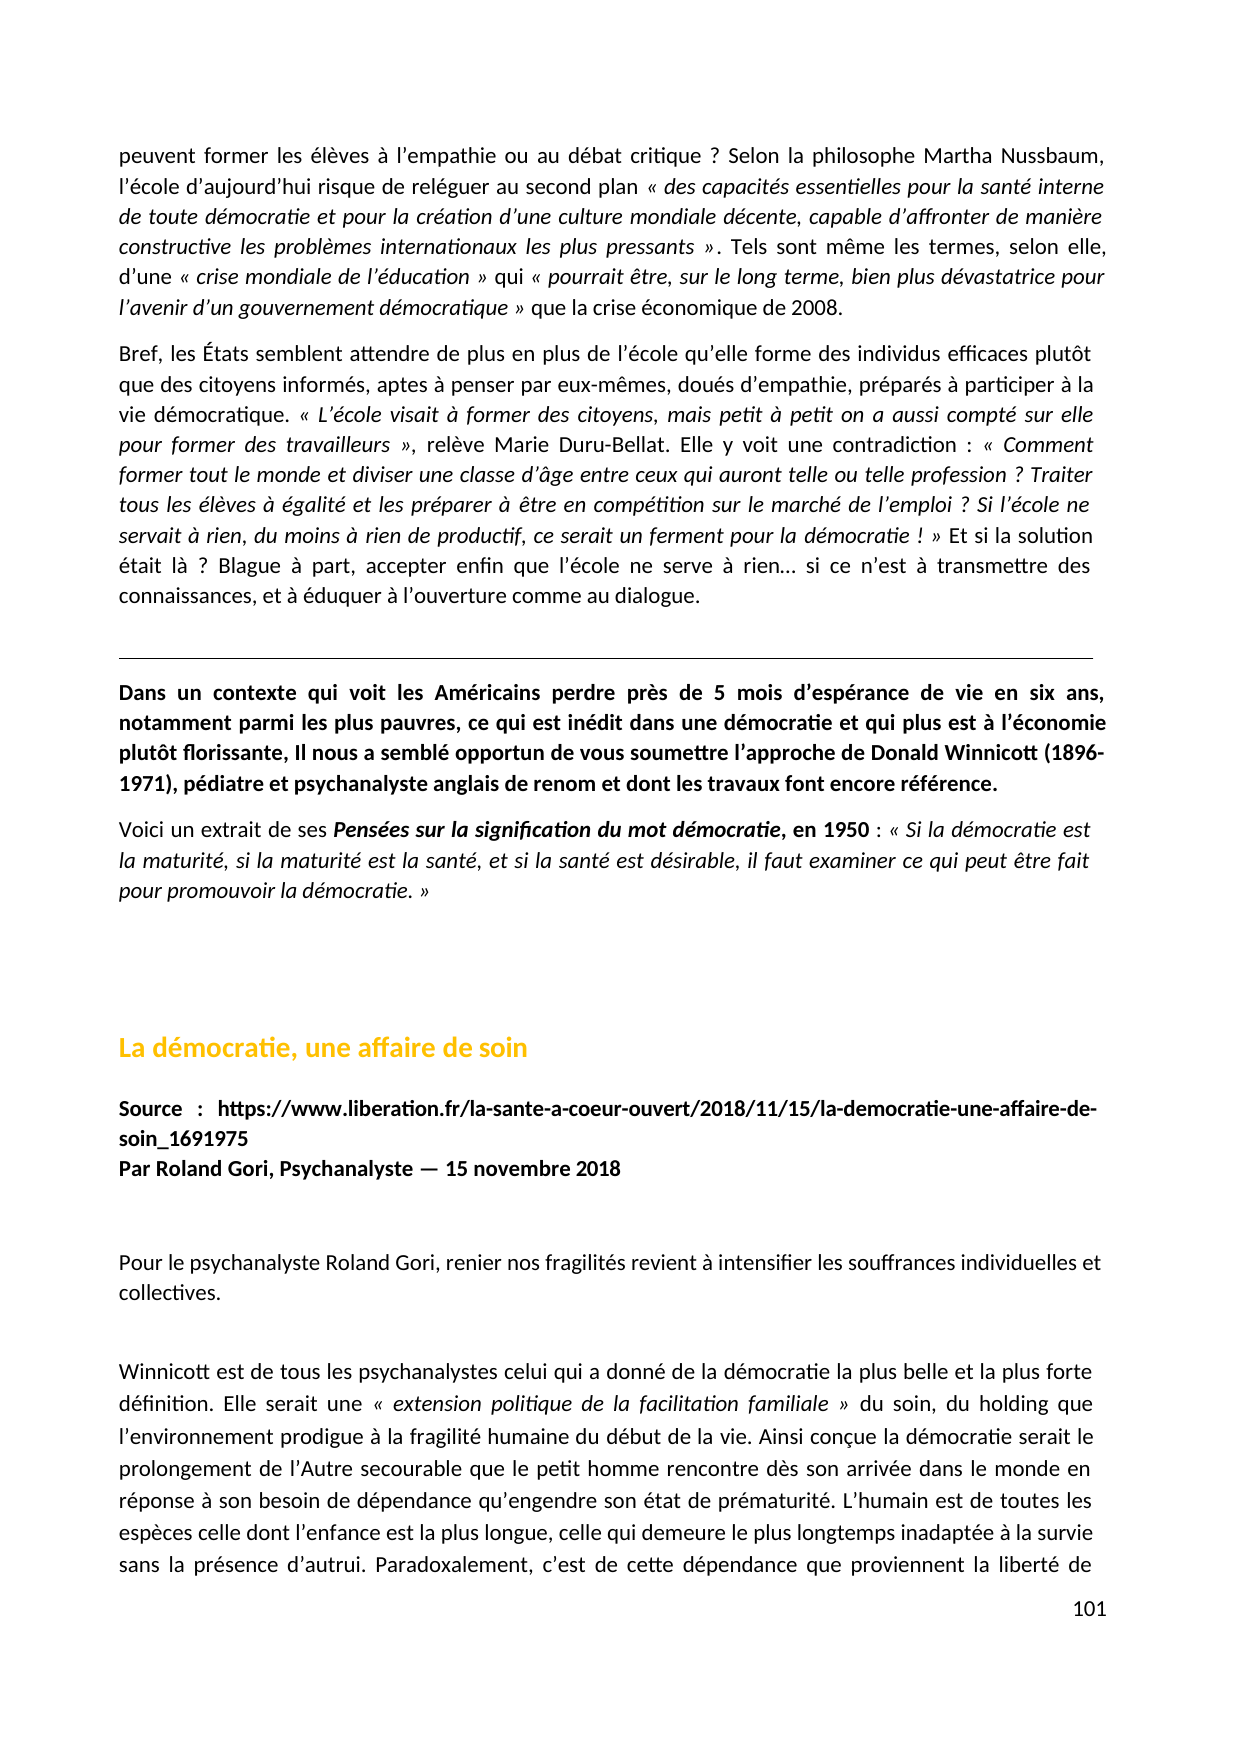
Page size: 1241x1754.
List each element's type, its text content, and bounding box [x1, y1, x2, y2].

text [119, 1357, 1093, 1578]
text Pour le psychanalyste Roland Gori, renier nos fragilités revient à intensifier les souffrances individuelles et collectives. [119, 1248, 1107, 1306]
text Dans un contexte qui voit les Américains perdre près de 5 mois d’espérance de vie en six ans, notamment parmi les plus pauvres, ce qui est inédit dans une démocratie et qui plus est à l’économie plutôt florissante, Il nous a semblé opportun de vous soumettre l’approche de Donald Winnicott (1896-1971), pédiatre et psychanalyste anglais de renom et dont les travaux font encore référence. [119, 678, 1107, 797]
subtitle La démocratie, une affaire de soin [119, 1029, 1107, 1065]
text Bref, les États semblent attendre de plus en plus de l’école qu’elle forme des individus efficaces plutôt que des citoyens informés, aptes à penser par eux-mêmes, doués d’empathie, préparés à participer à la vie démocratique. « L’école visait à former des citoyens, mais petit à petit on a aussi compté sur elle pour former des travailleurs », relève Marie Duru-Bellat. Elle y voit une contradiction : « Comment former tout le monde et diviser une classe d’âge entre ceux qui auront telle ou telle profession ? Traiter tous les élèves à égalité et les préparer à être en compétition sur le marché de l’emploi ? Si l’école ne servait à rien, du moins à rien de productif, ce serait un ferment pour la démocratie ! » Et si la solution était là ? Blague à part, accepter enfin que l’école ne serve à rien… si ce n’est à transmettre des connaissances, et à éduquer à l’ouverture comme au dialogue. [119, 339, 1093, 609]
text Voici un extrait de ses Pensées sur la signification du mot démocratie, en 1950 : « Si la démocratie est la maturité, si la maturité est la santé, et si la santé est désirable, il faut examiner ce qui peut être fait pour promouvoir la démocratie. » [119, 816, 1093, 904]
text Source : https://www.liberation.fr/la-sante-a-coeur-ouvert/2018/11/15/la-democratie-une-affaire-de-soin_1691975 Par Roland Gori, Psychanalyste — 15 novembre 2018 [119, 1094, 1107, 1182]
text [119, 142, 1107, 321]
